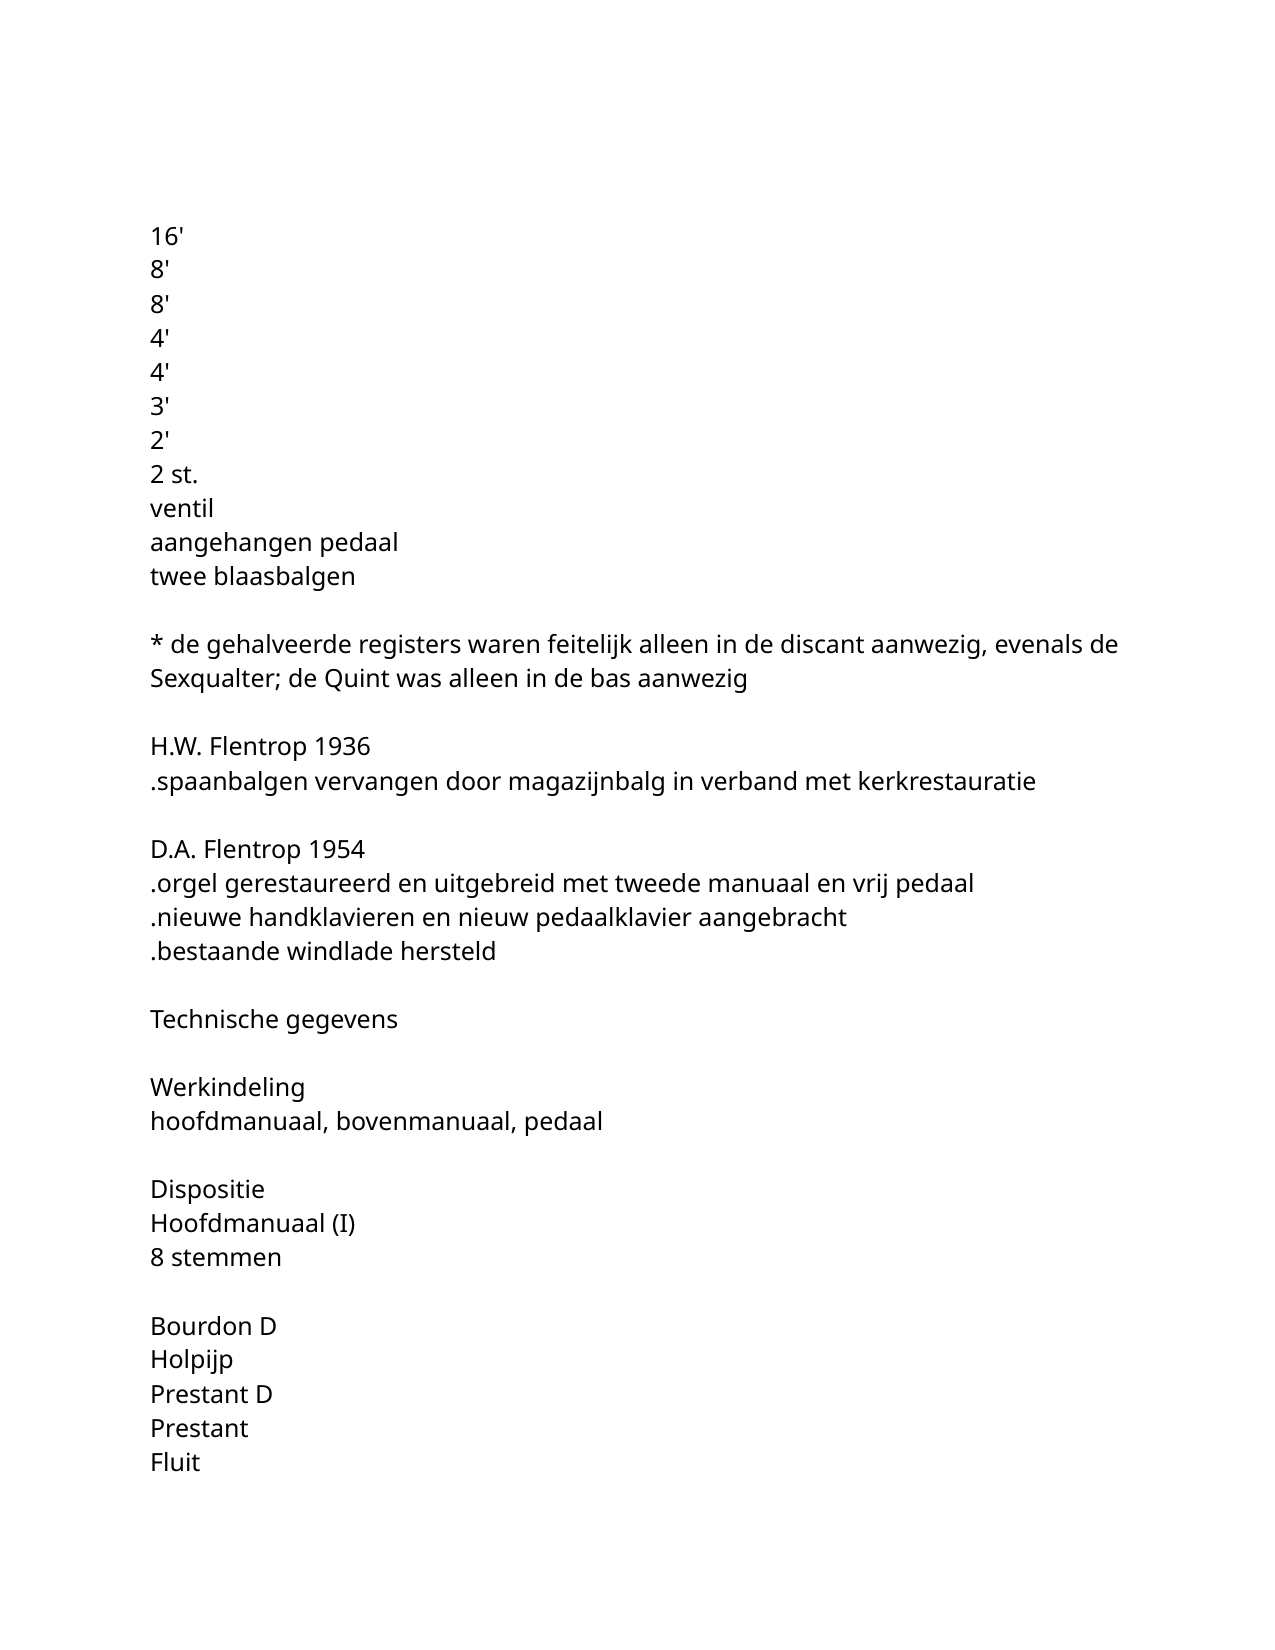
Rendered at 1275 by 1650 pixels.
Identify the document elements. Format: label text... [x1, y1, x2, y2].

text 8' [150, 286, 1125, 320]
text 8' [150, 252, 1125, 286]
text 4' [150, 320, 1125, 354]
text 16' [150, 218, 1125, 252]
text 8 stemmen [150, 1240, 1125, 1274]
text 4' [150, 354, 1125, 388]
text 3' [150, 388, 1125, 422]
text 2 st. [150, 457, 1125, 491]
text .spaanbalgen vervangen door magazijnbalg in verband met kerkrestauratie [150, 763, 1125, 797]
text twee blaasbalgen [150, 559, 1125, 593]
text D.A. Flentrop 1954 [150, 831, 1125, 865]
text H.W. Flentrop 1936 [150, 729, 1125, 763]
text 2' [150, 422, 1125, 457]
text .nieuwe handklavieren en nieuw pedaalklavier aangebracht [150, 899, 1125, 933]
text Fluit [150, 1444, 1125, 1478]
text .orgel gerestaureerd en uitgebreid met tweede manuaal en vrij pedaal [150, 865, 1125, 899]
text * de gehalveerde registers waren feitelijk alleen in de discant aanwezig, evenals de Sexqualter; de Quint was alleen in de bas aanwezig [150, 627, 1125, 695]
text Prestant [150, 1410, 1125, 1444]
text Technische gegevens [150, 1002, 1125, 1036]
text Dispositie [150, 1172, 1125, 1206]
text Hoofdmanuaal (I) [150, 1206, 1125, 1240]
text ventil [150, 491, 1125, 525]
text .bestaande windlade hersteld [150, 933, 1125, 967]
text Prestant D [150, 1376, 1125, 1410]
text Holpijp [150, 1342, 1125, 1376]
text aangehangen pedaal [150, 525, 1125, 559]
text Werkindeling [150, 1070, 1125, 1104]
text Bourdon D [150, 1308, 1125, 1342]
text hoofdmanuaal, bovenmanuaal, pedaal [150, 1104, 1125, 1138]
